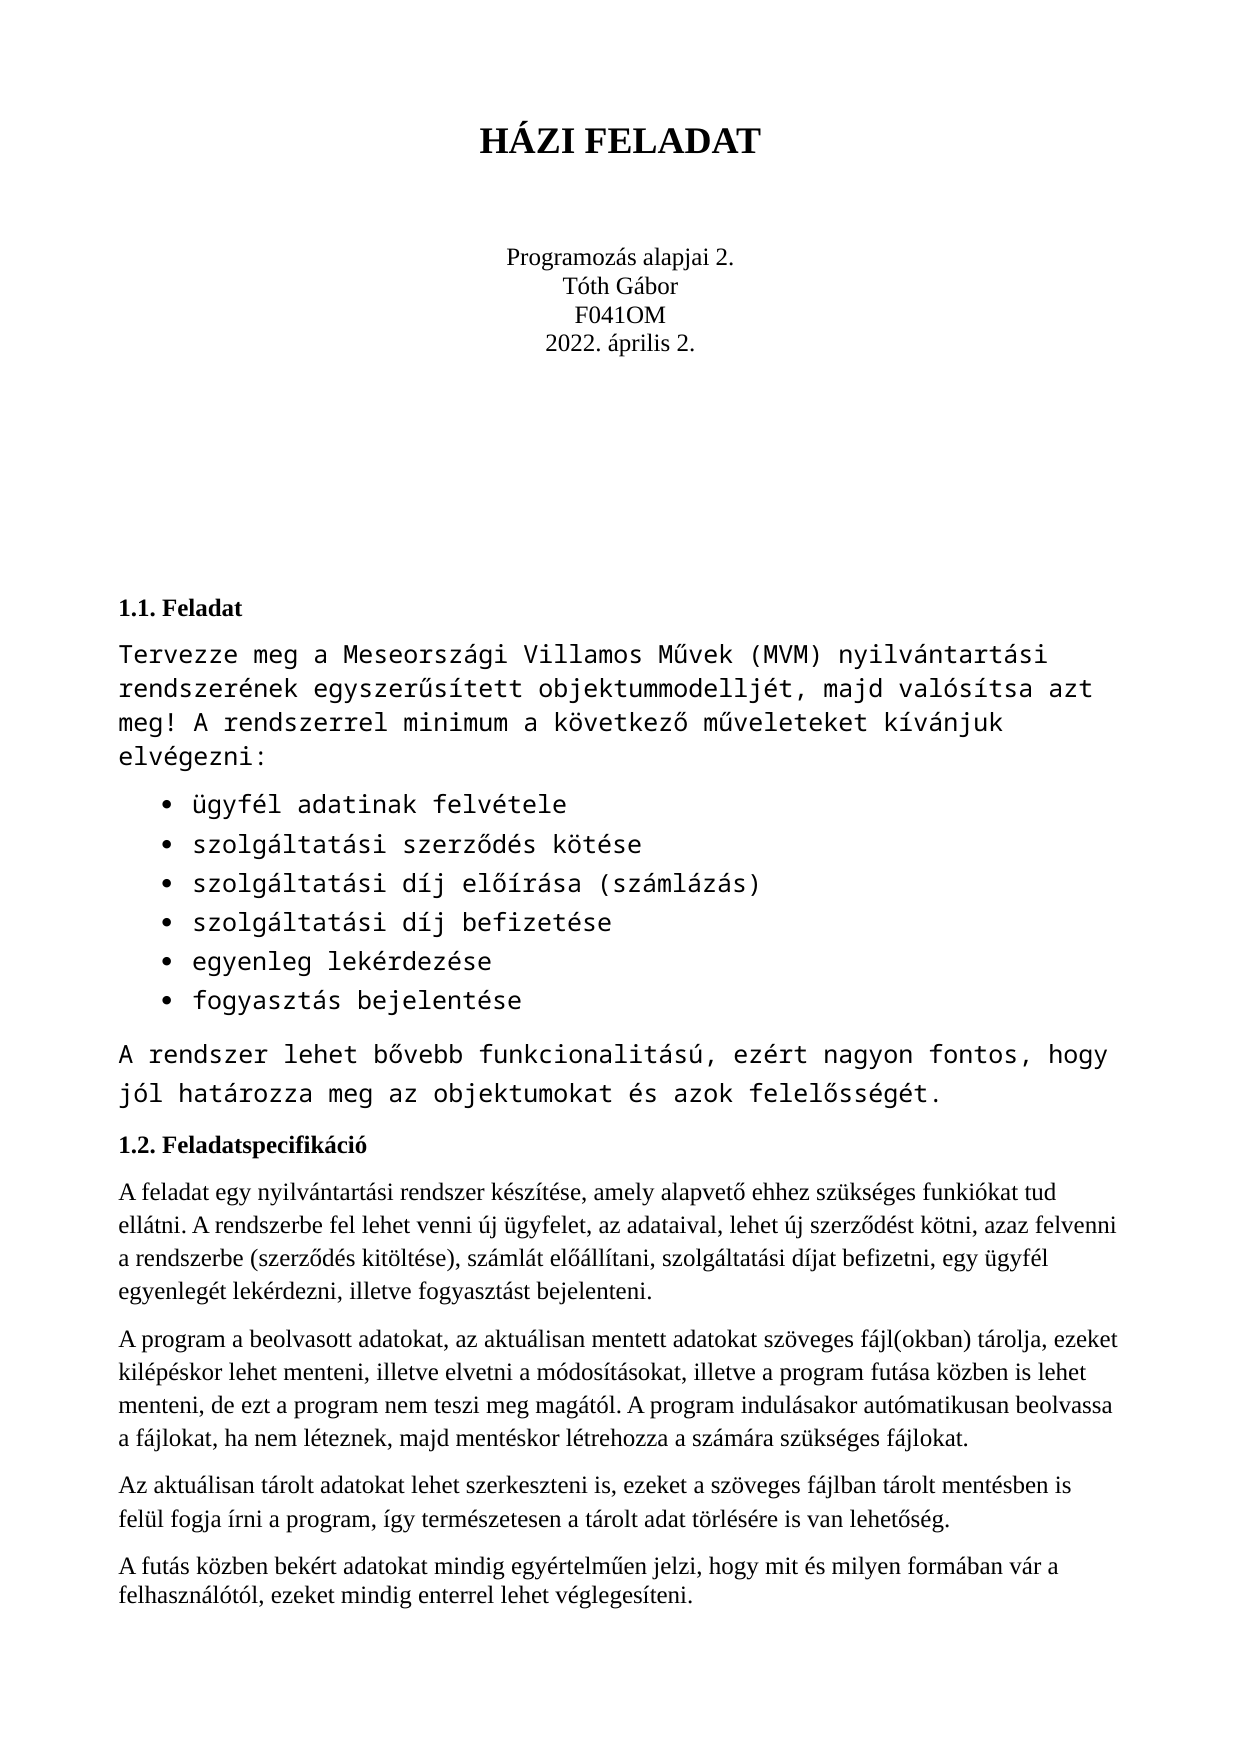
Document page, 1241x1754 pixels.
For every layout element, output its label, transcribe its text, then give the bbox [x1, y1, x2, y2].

text 1.1. Feladat [118, 593, 1122, 622]
text F041OM [118, 300, 1122, 328]
text Az aktuálisan tárolt adatokat lehet szerkeszteni is, ezeket a szöveges fájlban tárolt mentésben is felül fogja írni a program, így természetesen a tárolt adat törlésére is van lehetőség. [118, 1471, 1122, 1532]
text Tervezze meg a Meseországi Villamos Művek (MVM) nyilvántartási rendszerének egyszerűsített objektummodelljét, majd valósítsa azt meg! A rendszerrel minimum a következő műveleteket kívánjuk elvégezni: [118, 636, 1122, 773]
list szolgáltatási díj befizetése [162, 905, 1122, 939]
list ügyfél adatinak felvétele [162, 787, 1122, 821]
list szolgáltatási díj előírása (számlázás) [162, 866, 1122, 899]
list fogyasztás bejelentése [162, 983, 1122, 1017]
list egyenleg lekérdezése [162, 944, 1122, 978]
text A feladat egy nyilvántartási rendszer készítése, amely alapvető ehhez szükséges funkiókat tud ellátni. A rendszerbe fel lehet venni új ügyfelet, az adataival, lehet új szerződést kötni, azaz felvenni a rendszerbe (szerződés kitöltése), számlát előállítani, szolgáltatási díjat befizetni, egy ügyfél egyenlegét lekérdezni, illetve fogyasztást bejelenteni. [118, 1177, 1122, 1305]
text 1.2. Feladatspecifikáció [118, 1130, 1122, 1158]
text A futás közben bekért adatokat mindig egyértelműen jelzi, hogy mit és milyen formában vár a felhasználótól, ezeket mindig enterrel lehet véglegesíteni. [118, 1551, 1122, 1609]
text Programozás alapjai 2. [118, 204, 1122, 271]
text 2022. április 2. [118, 328, 1122, 357]
text Tóth Gábor [118, 271, 1122, 300]
list szolgáltatási szerződés kötése [162, 826, 1122, 860]
text HÁZI FELADAT [118, 118, 1122, 161]
text A rendszer lehet bővebb funkcionalitású, ezért nagyon fontos, hogy jól határozza meg az objektumokat és azok felelősségét. [118, 1037, 1122, 1110]
text A program a beolvasott adatokat, az aktuálisan mentett adatokat szöveges fájl(okban) tárolja, ezeket kilépéskor lehet menteni, illetve elvetni a módosításokat, illetve a program futása közben is lehet menteni, de ezt a program nem teszi meg magától. A program indulásakor autómatikusan beolvassa a fájlokat, ha nem léteznek, majd mentéskor létrehozza a számára szükséges fájlokat. [118, 1324, 1122, 1452]
